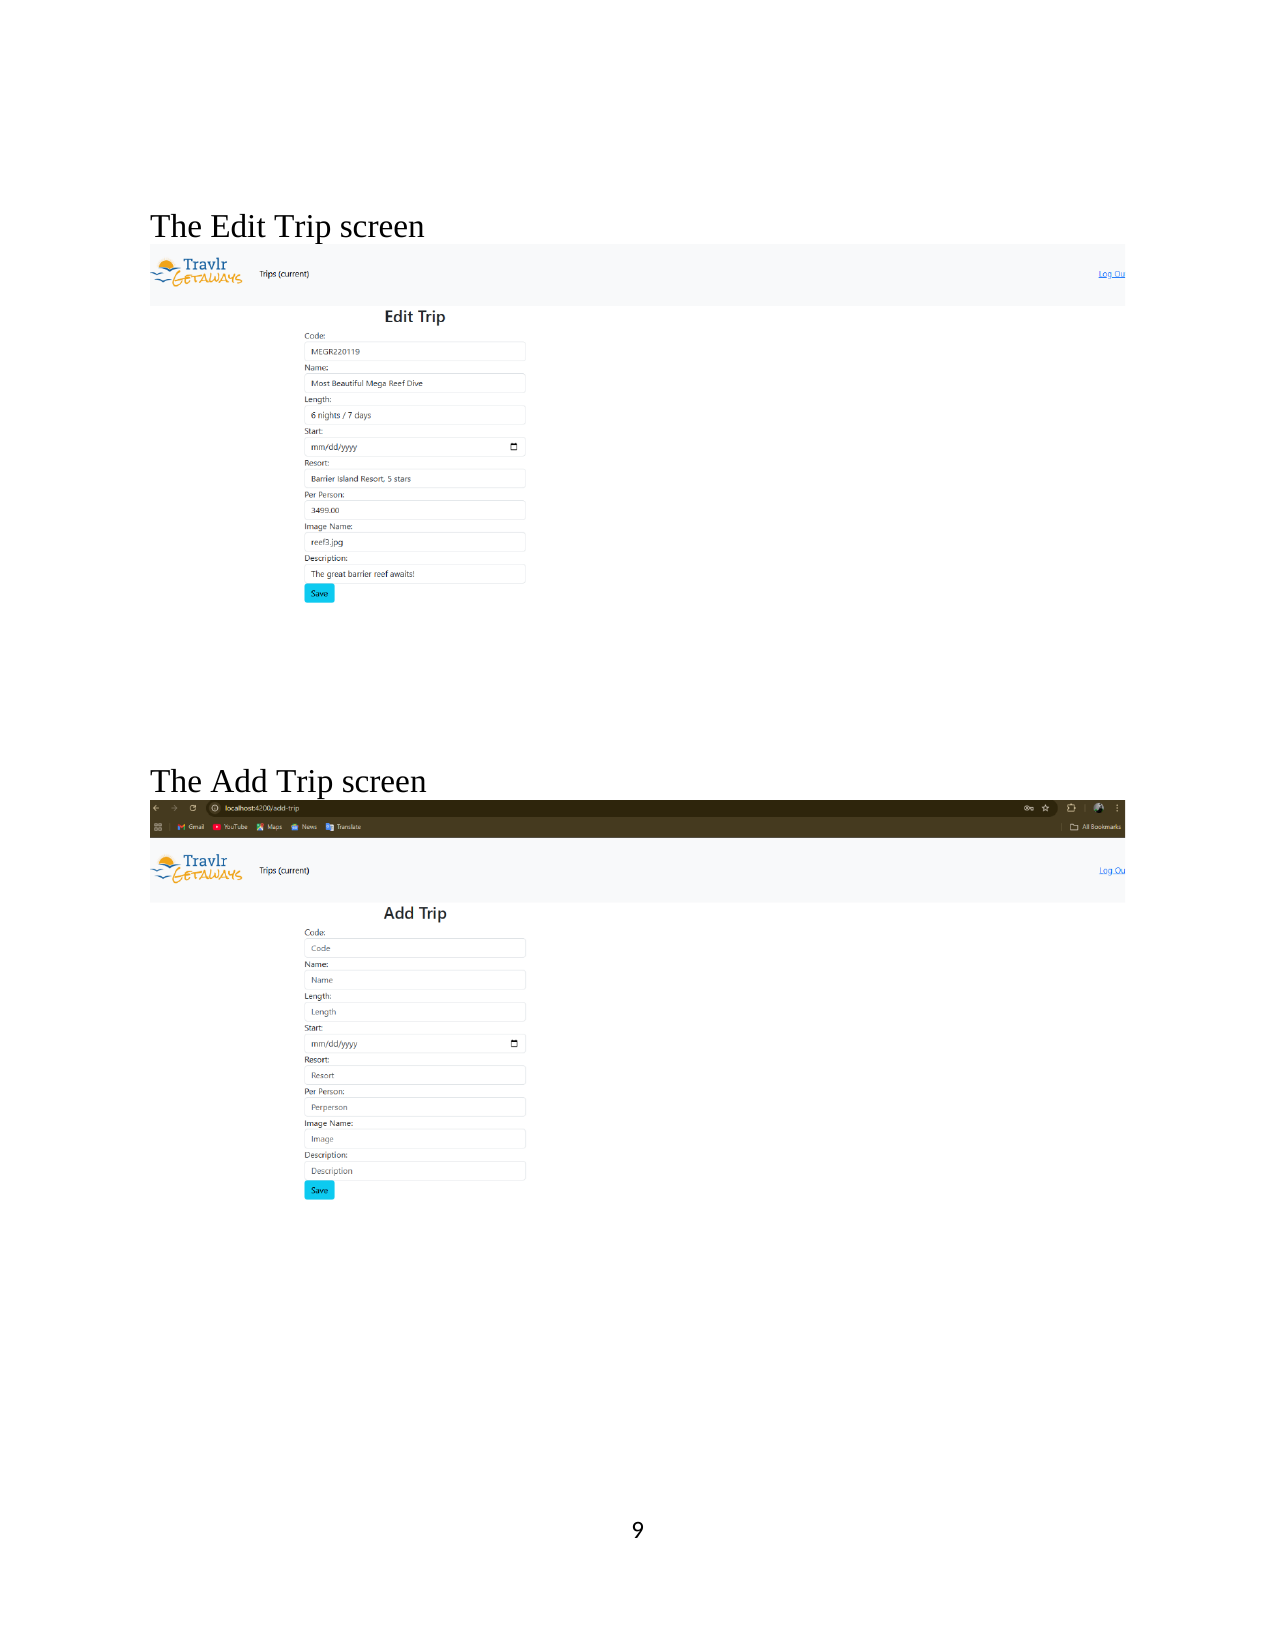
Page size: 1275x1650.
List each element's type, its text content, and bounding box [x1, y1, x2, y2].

text The Add Trip screen [150, 762, 1125, 800]
picture [150, 244, 1125, 706]
picture [150, 800, 1125, 1303]
text The Edit Trip screen [150, 206, 1125, 244]
